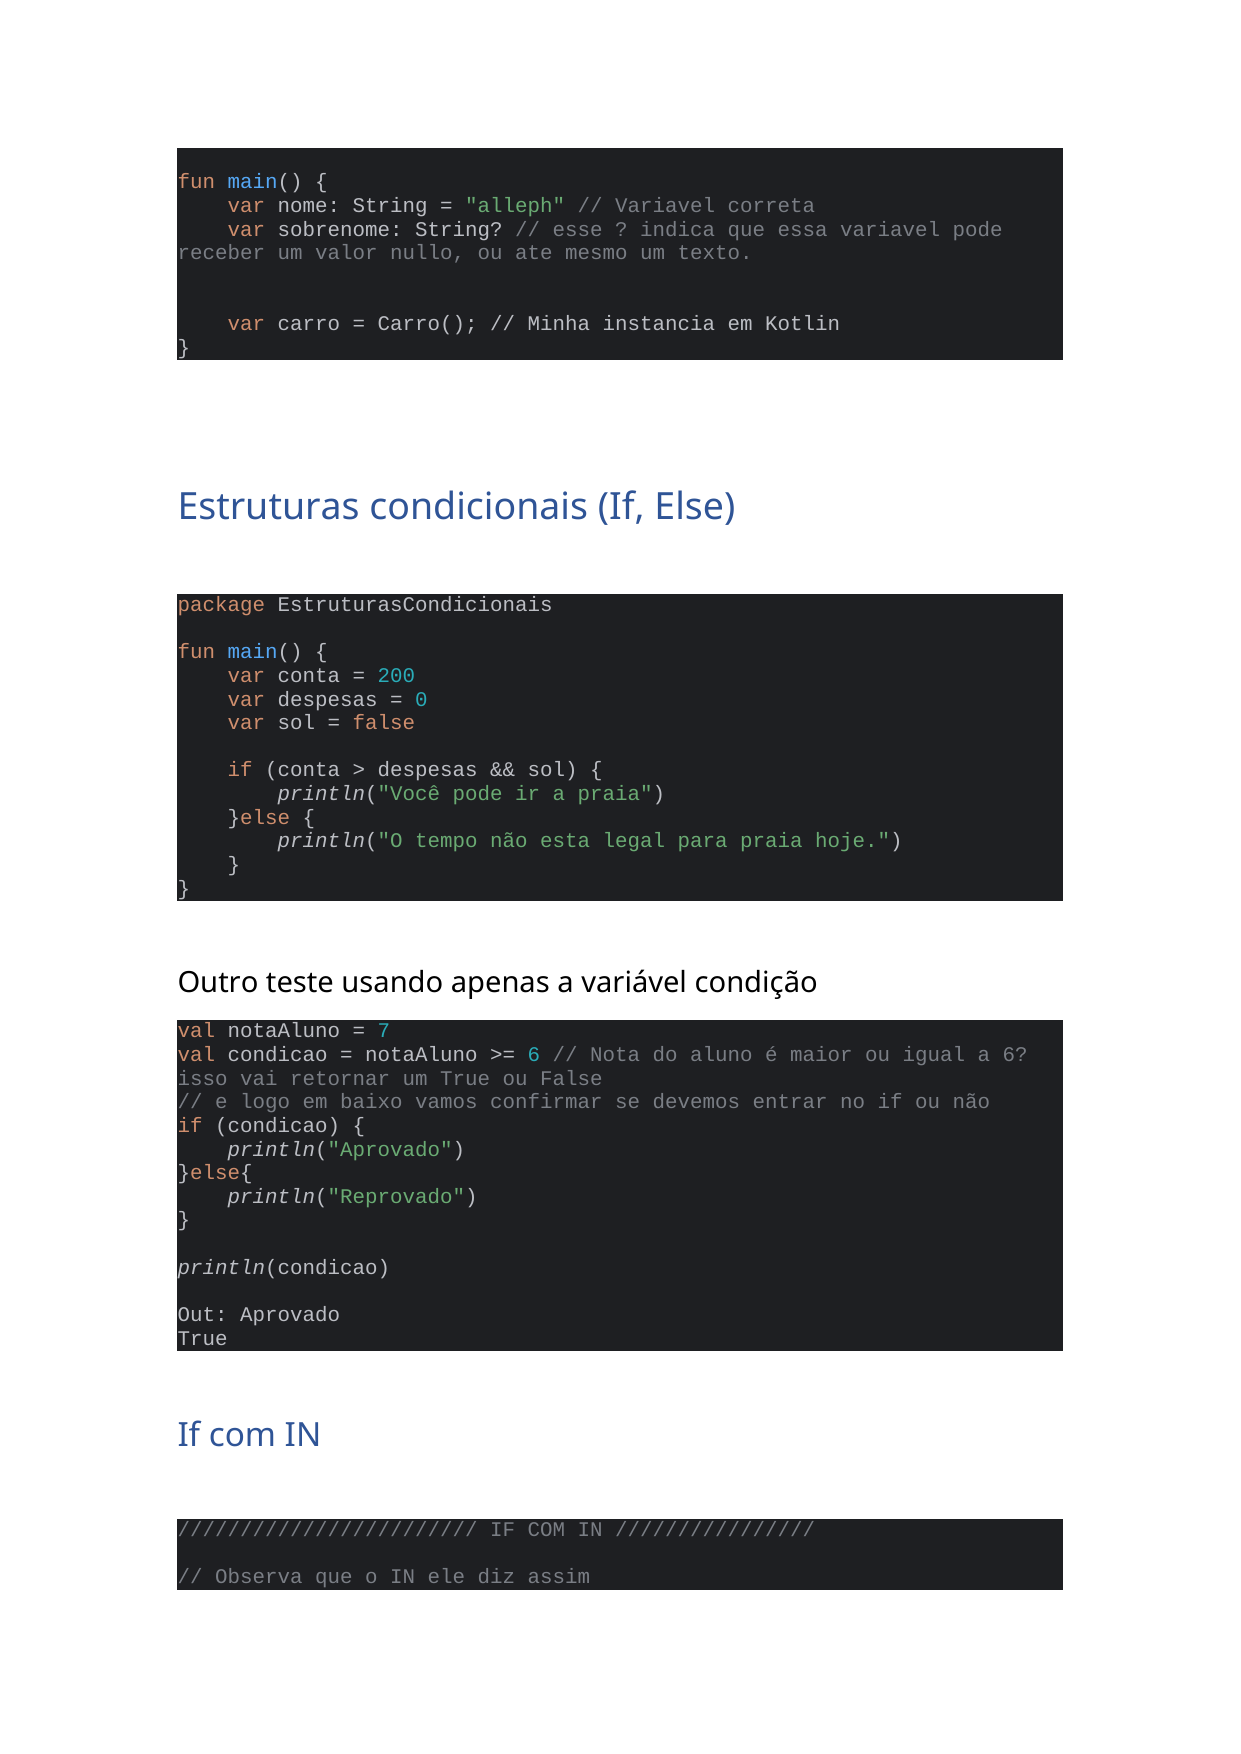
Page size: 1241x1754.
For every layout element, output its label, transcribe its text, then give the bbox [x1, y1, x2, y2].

subtitle If com IN [177, 1411, 1063, 1456]
subtitle Estruturas condicionais (If, Else) [177, 479, 1063, 530]
text True [177, 1328, 1063, 1351]
text Outro teste usando apenas a variável condição [177, 961, 1063, 1001]
text package EstruturasCondicionais fun main() { var conta = 200 var despesas = 0 var sol = false if (conta > despesas && sol) { println("Você pode ir a praia") }else { println("O tempo não esta legal para praia hoje.") } } [177, 594, 1063, 901]
text Out: Aprovado [177, 1304, 1063, 1328]
